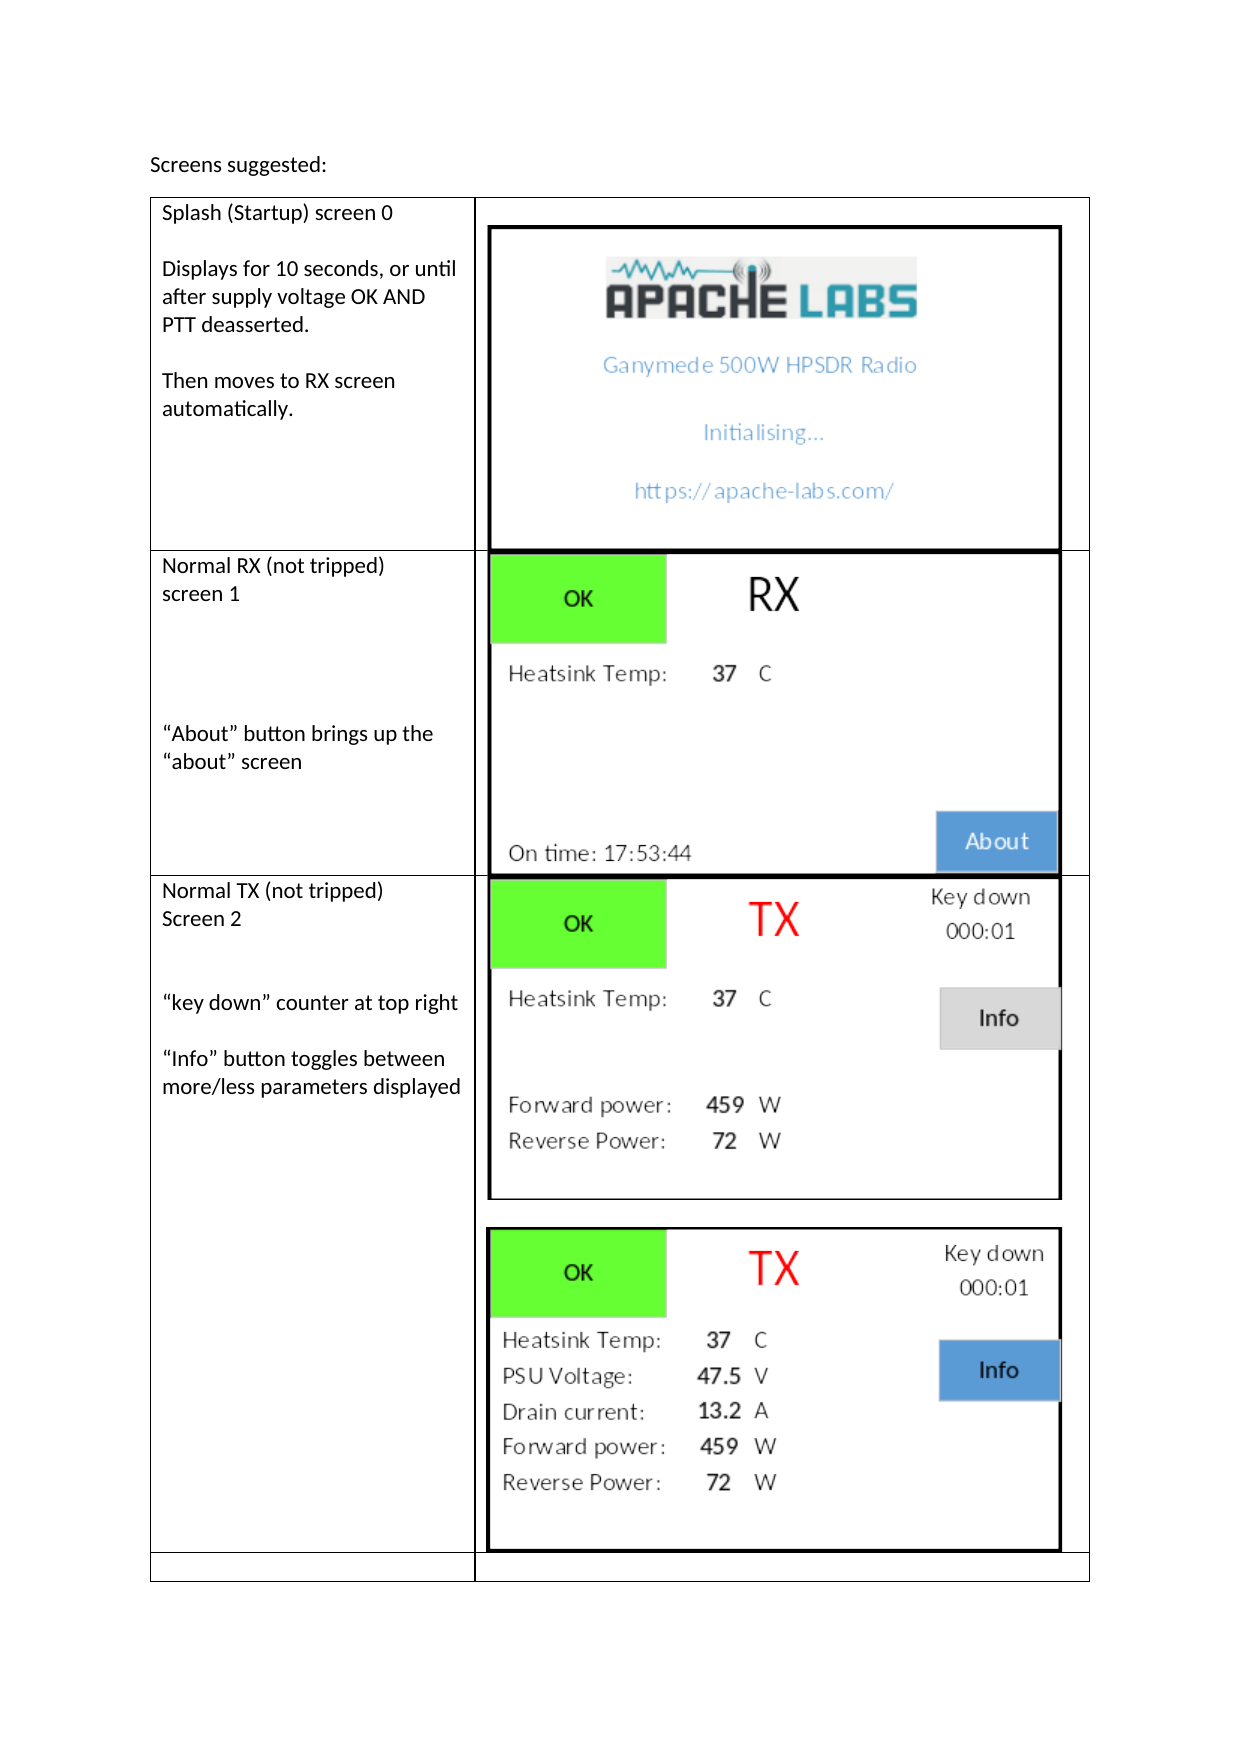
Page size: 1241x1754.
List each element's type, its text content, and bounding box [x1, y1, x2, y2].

table_cell Normal RX (not tripped) screen 1 “About” button brings up the “about” screen [151, 551, 474, 875]
table_cell [151, 1553, 474, 1581]
table_cell Normal TX (not tripped) Screen 2 “key down” counter at top right “Info” button toggles between more/less parameters displayed [151, 876, 474, 1552]
text Screens suggested: [150, 150, 1090, 178]
table_header [476, 198, 1089, 550]
table_cell [1063, 551, 1089, 875]
table_cell [476, 551, 486, 875]
table_cell [476, 876, 1089, 1552]
table_header Splash (Startup) screen 0 Displays for 10 seconds, or until after supply voltage OK AND PTT deasserted. Then moves to RX screen automatically. [151, 198, 474, 550]
table_cell [476, 1553, 1089, 1581]
table_cell [493, 556, 1057, 872]
